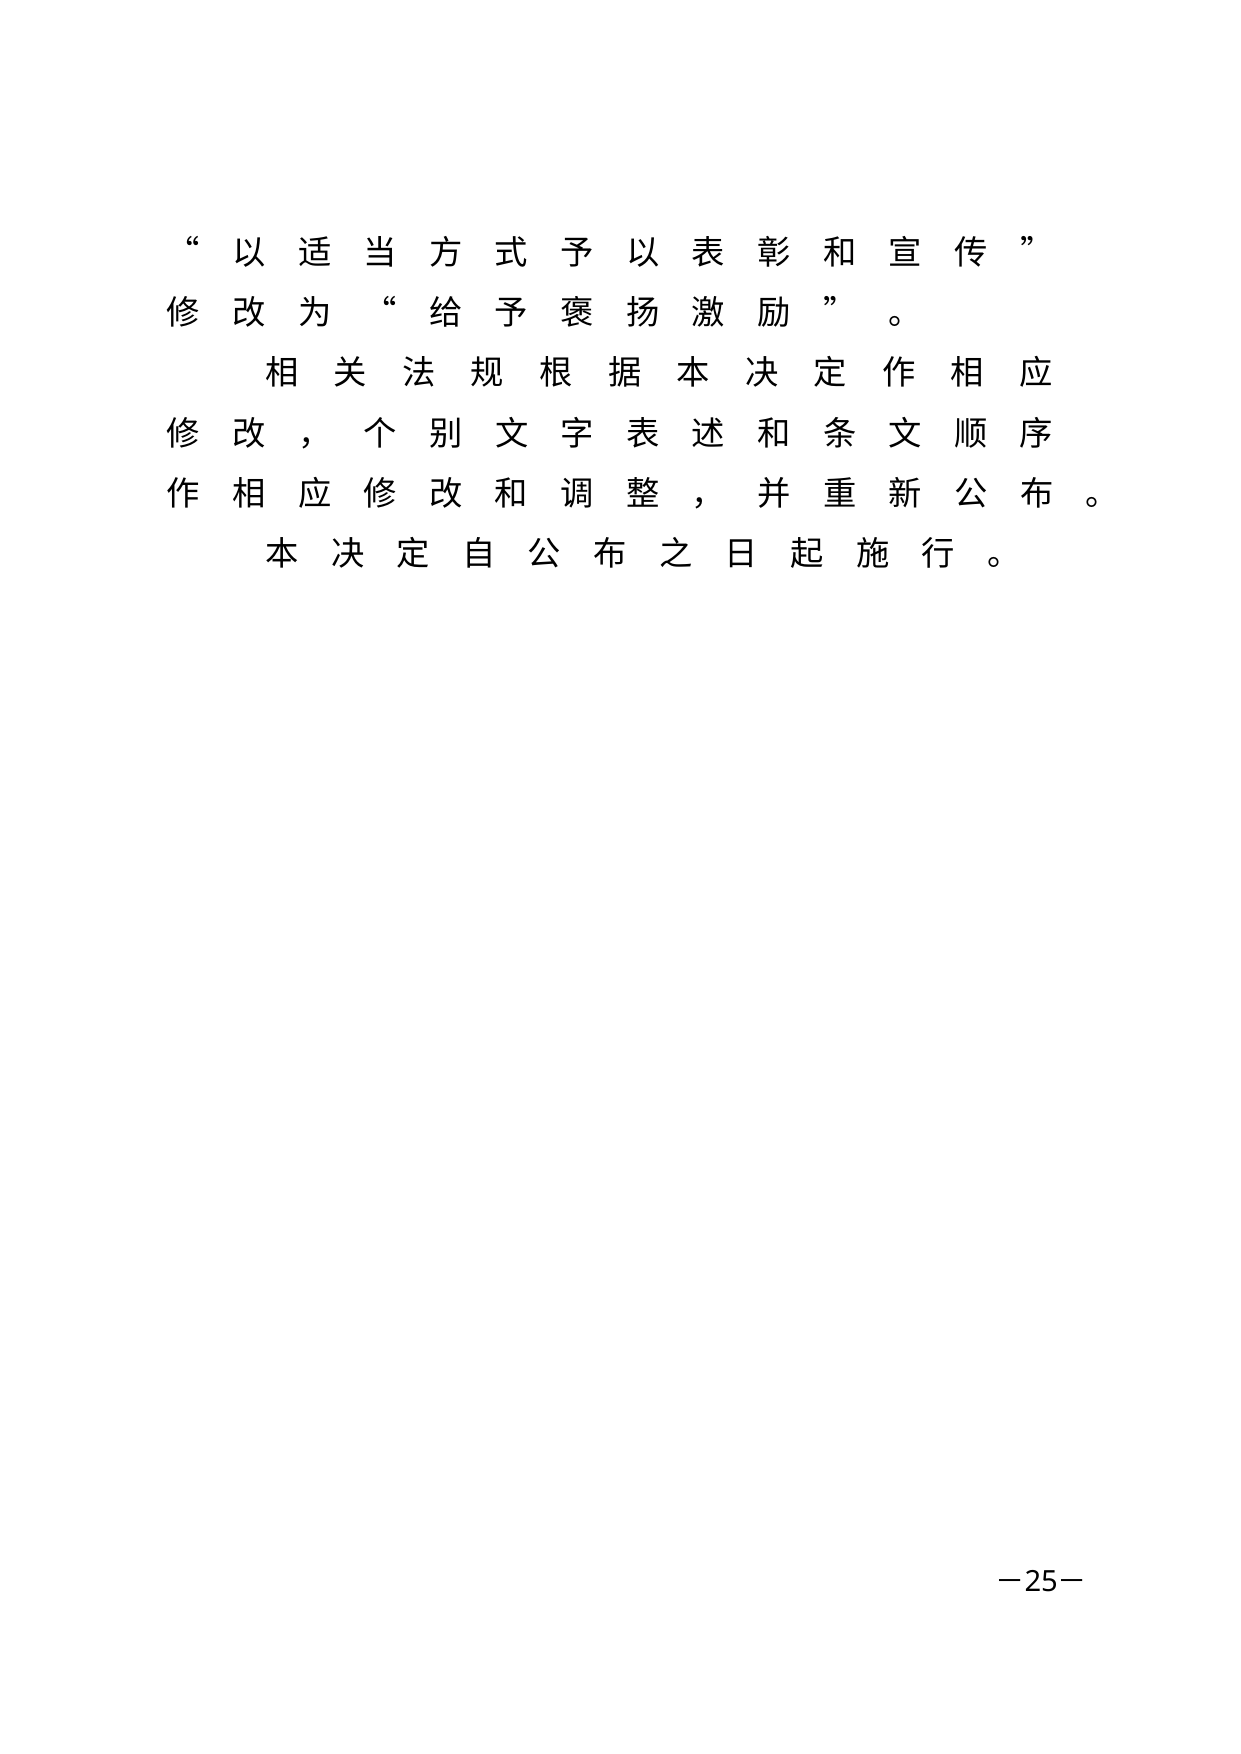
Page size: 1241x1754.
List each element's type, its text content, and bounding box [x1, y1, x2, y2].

text （三）将第二十九条中的“以适当方式予以表彰和宣传”修改为“给予褒扬激励”。 [167, 219, 1085, 340]
text 本决定自公布之日起施行。 [167, 521, 1085, 581]
text 相关法规根据本决定作相应修改，个别文字表述和条文顺序作相应修改和调整，并重新公布。 [167, 340, 1085, 521]
